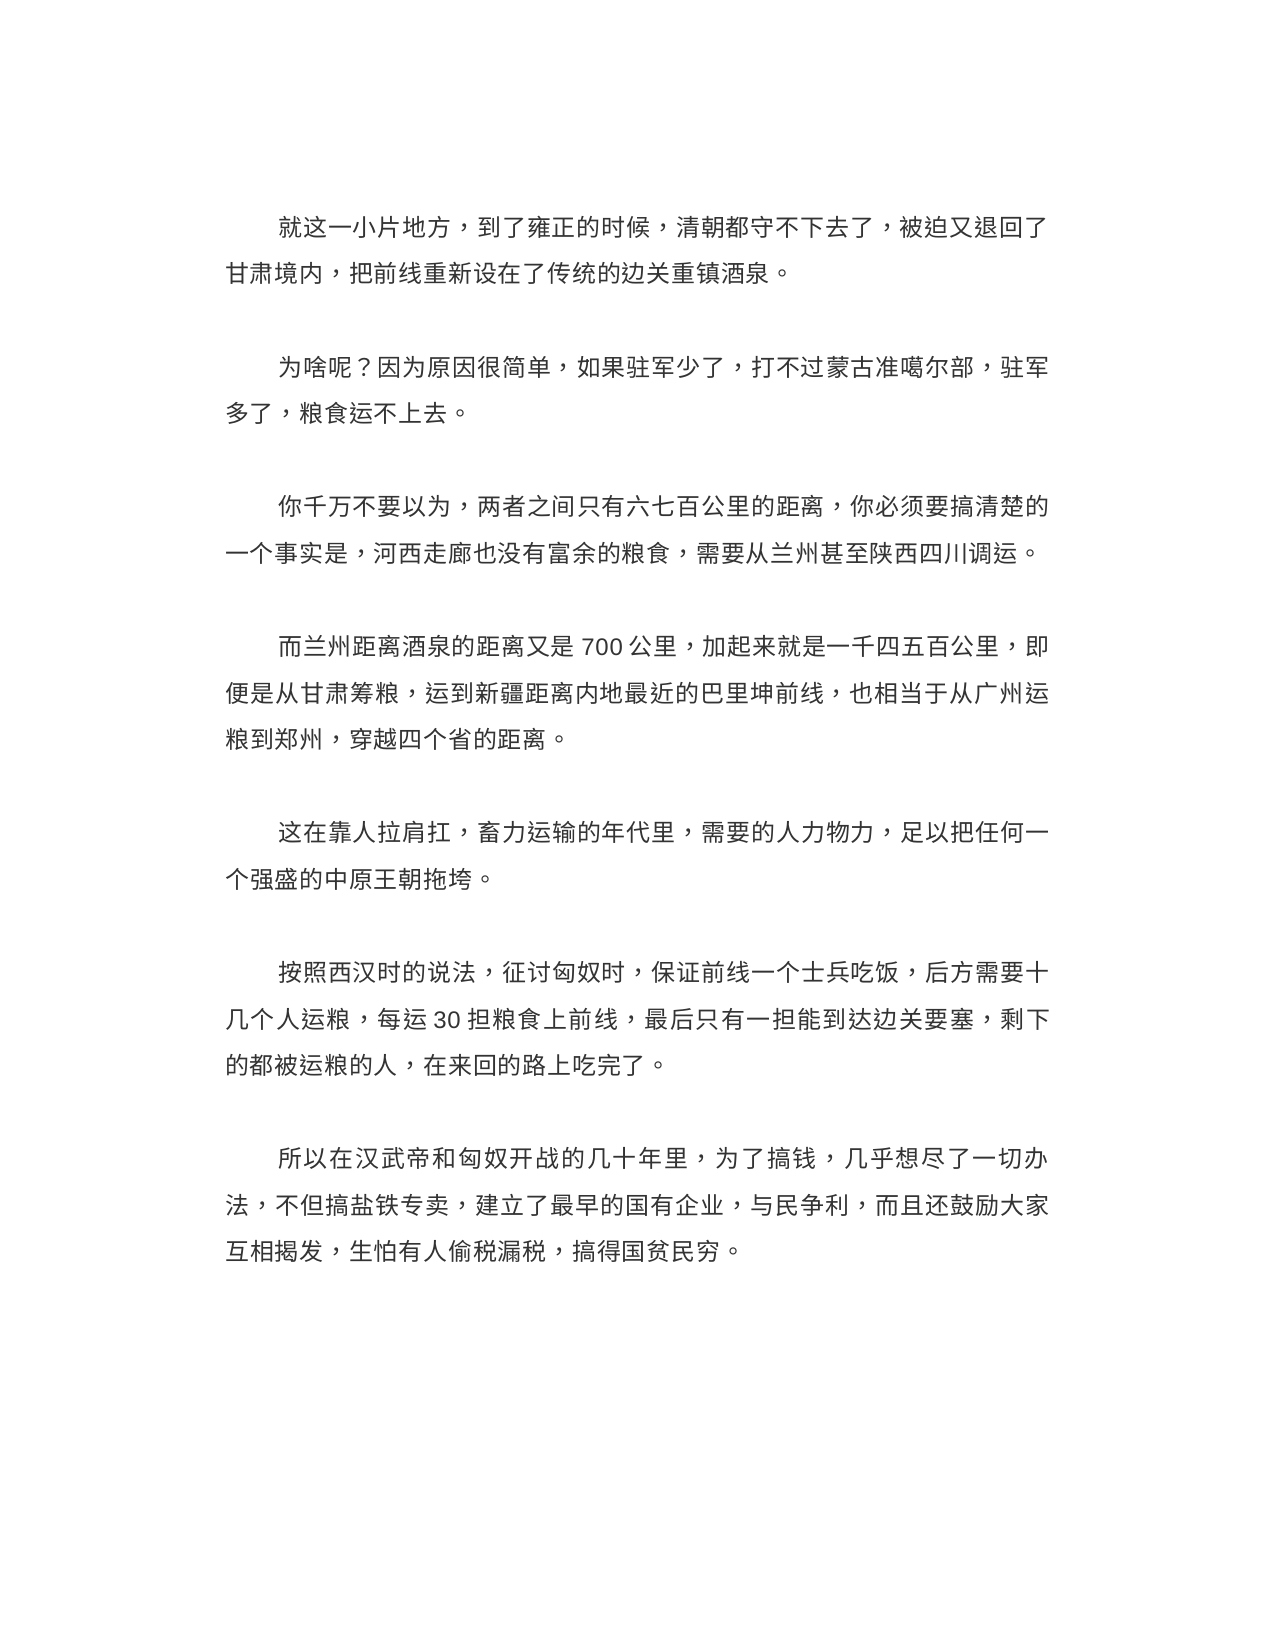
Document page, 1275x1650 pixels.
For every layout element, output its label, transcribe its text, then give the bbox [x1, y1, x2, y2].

text 为啥呢？因为原因很简单，如果驻军少了，打不过蒙古准噶尔部，驻军多了，粮食运不上去。 [225, 336, 1050, 429]
text 你千万不要以为，两者之间只有六七百公里的距离，你必须要搞清楚的一个事实是，河西走廊也没有富余的粮食，需要从兰州甚至陕西四川调运。 [225, 476, 1050, 569]
text 这在靠人拉肩扛，畜力运输的年代里，需要的人力物力，足以把任何一个强盛的中原王朝拖垮。 [225, 802, 1050, 895]
text 按照西汉时的说法，征讨匈奴时，保证前线一个士兵吃饭，后方需要十几个人运粮，每运30担粮食上前线，最后只有一担能到达边关要塞，剩下的都被运粮的人，在来回的路上吃完了。 [225, 942, 1050, 1081]
text 所以在汉武帝和匈奴开战的几十年里，为了搞钱，几乎想尽了一切办法，不但搞盐铁专卖，建立了最早的国有企业，与民争利，而且还鼓励大家互相揭发，生怕有人偷税漏税，搞得国贫民穷。 [225, 1128, 1050, 1268]
text 而兰州距离酒泉的距离又是700公里，加起来就是一千四五百公里，即便是从甘肃筹粮，运到新疆距离内地最近的巴里坤前线，也相当于从广州运粮到郑州，穿越四个省的距离。 [225, 616, 1050, 755]
text 就这一小片地方，到了雍正的时候，清朝都守不下去了，被迫又退回了甘肃境内，把前线重新设在了传统的边关重镇酒泉。 [225, 197, 1050, 289]
